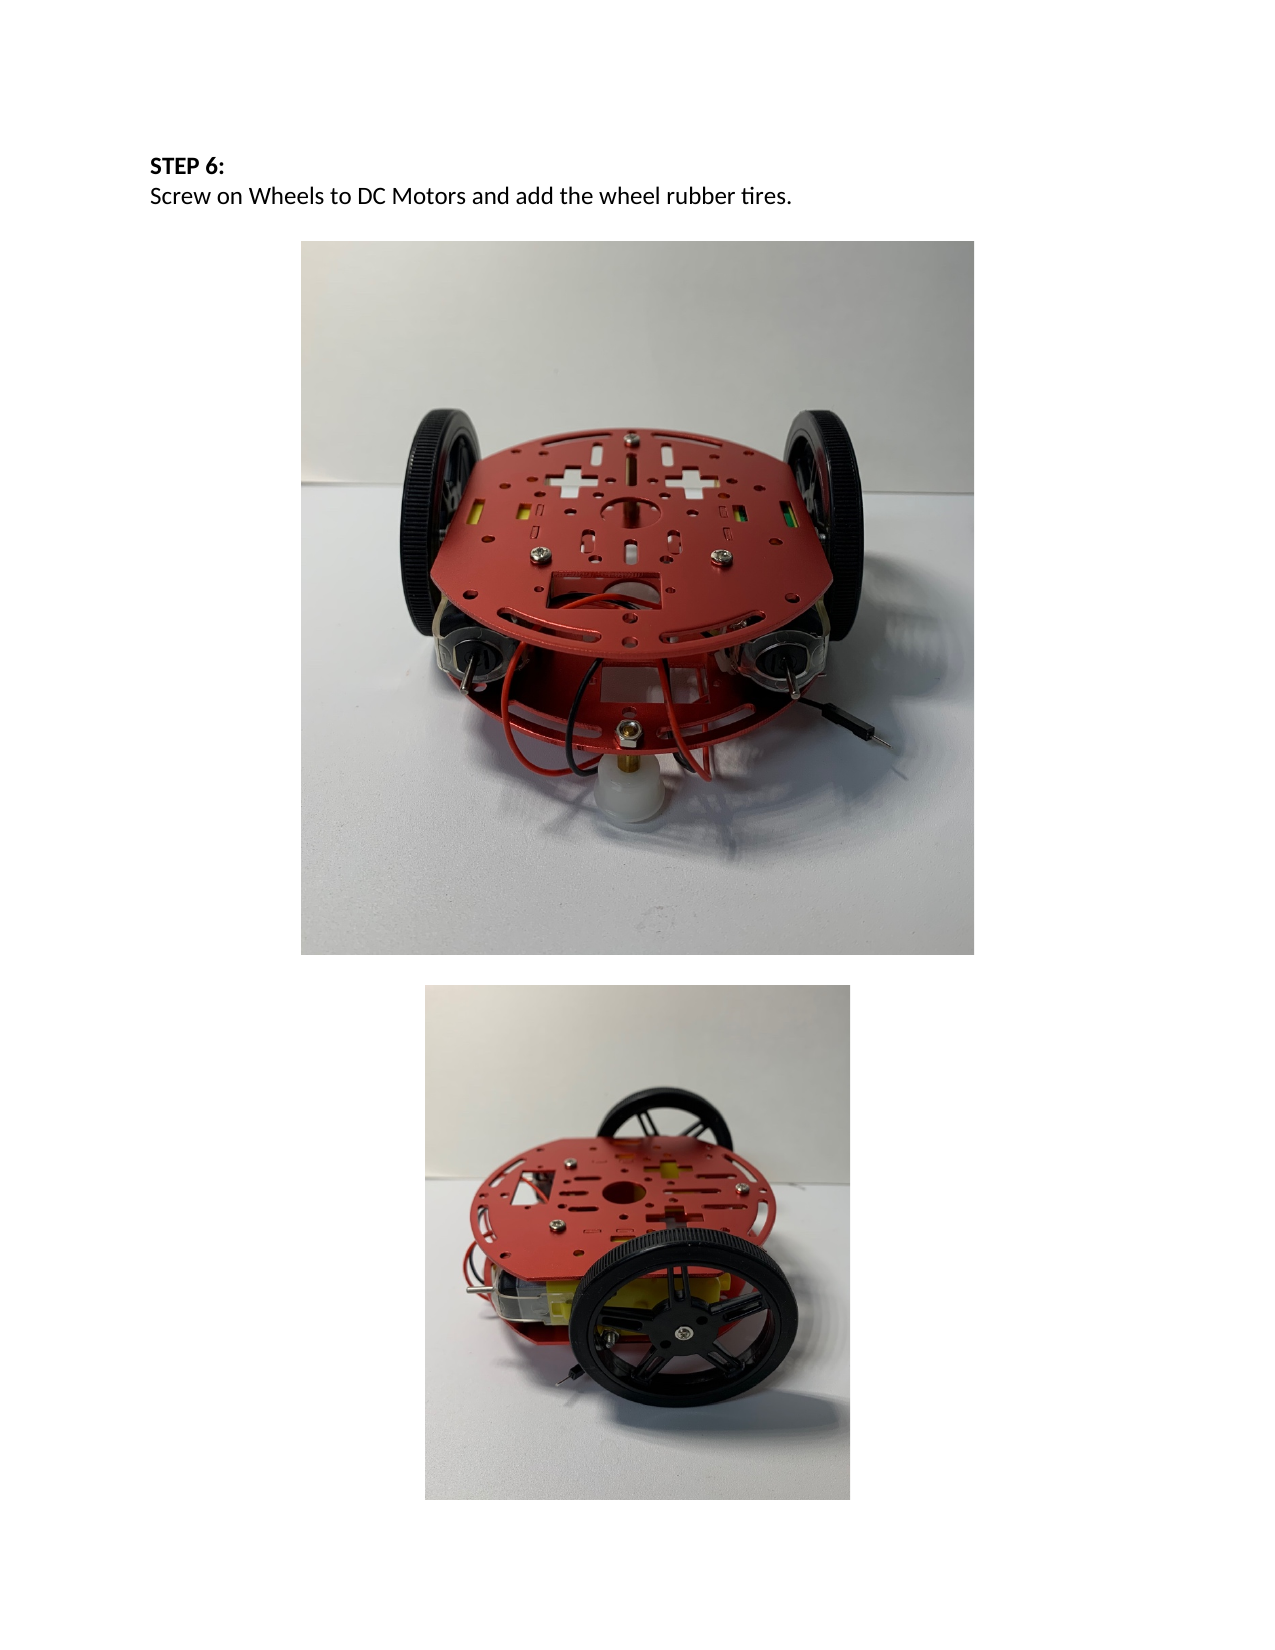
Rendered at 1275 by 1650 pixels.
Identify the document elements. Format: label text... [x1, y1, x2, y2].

text Screw on Wheels to DC Motors and add the wheel rubber tires. [150, 181, 1125, 211]
picture [425, 985, 851, 1500]
picture [301, 241, 975, 955]
text STEP 6: [150, 150, 1125, 181]
